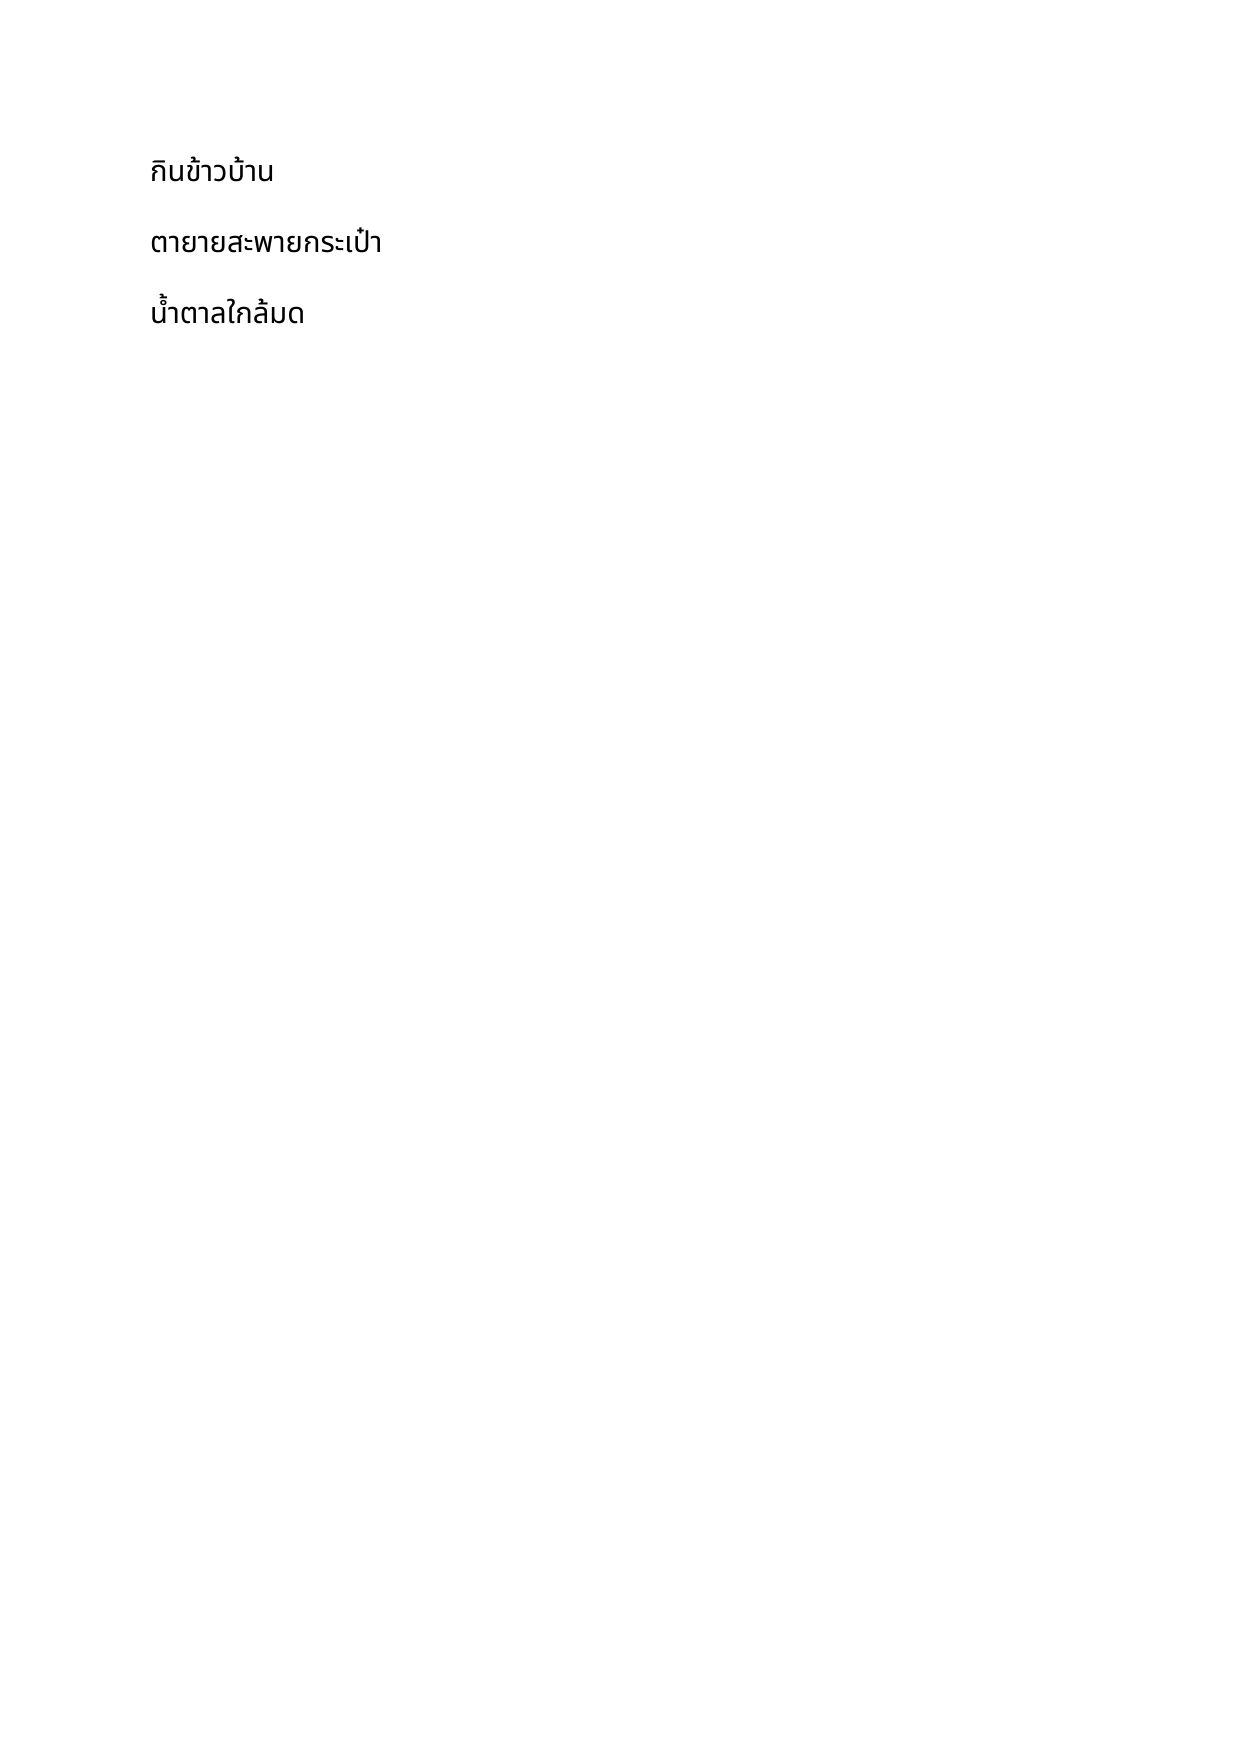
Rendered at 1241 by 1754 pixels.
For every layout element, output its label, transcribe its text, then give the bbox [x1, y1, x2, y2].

text กินข้าวบ้าน [150, 150, 1090, 194]
text ตายายสะพายกระเป๋า [150, 221, 1090, 266]
text น้ำตาลใกล้มด [150, 293, 1090, 337]
